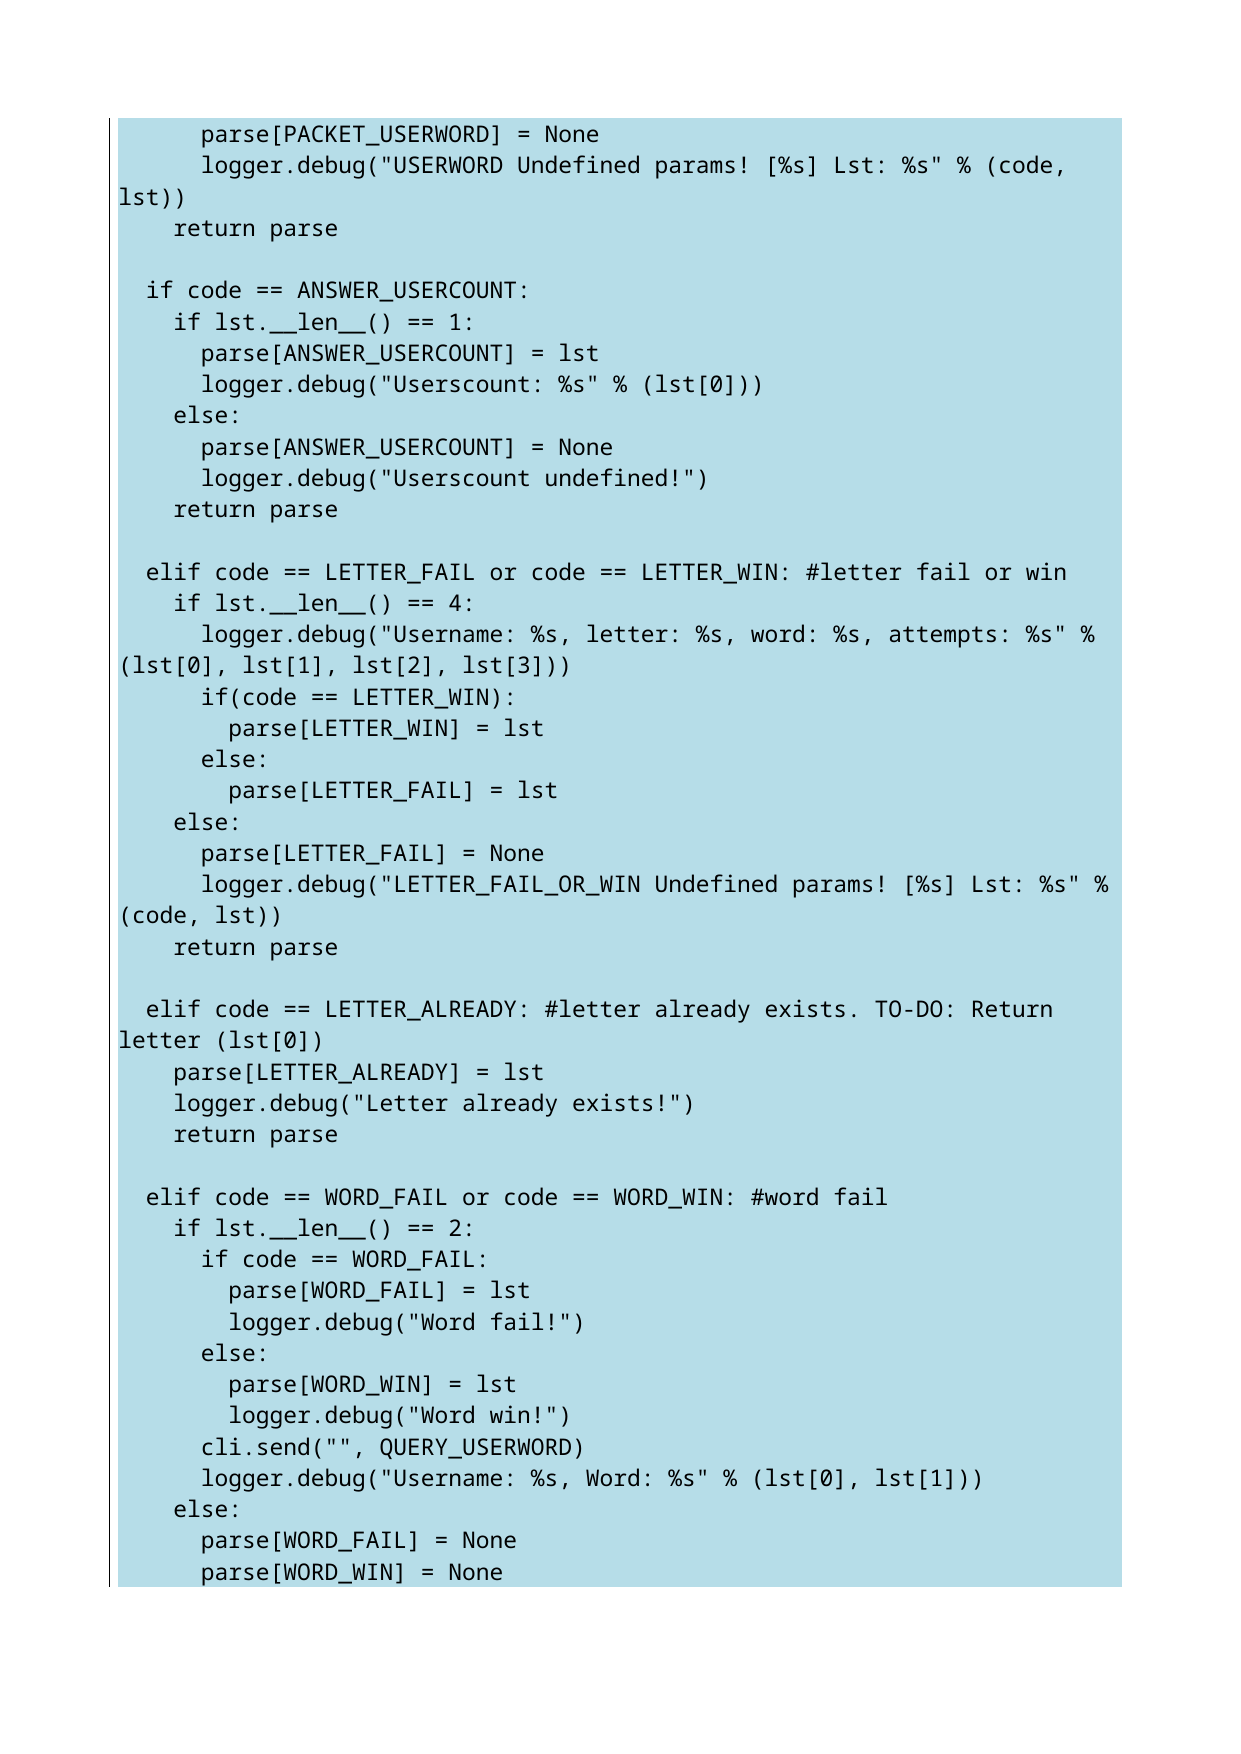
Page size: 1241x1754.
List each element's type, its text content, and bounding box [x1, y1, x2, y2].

text parse[LETTER_FAIL] = lst [118, 774, 1122, 806]
text parse[ANSWER_USERCOUNT] = lst [118, 337, 1122, 368]
text logger.debug("USERWORD Undefined params! [%s] Lst: %s" % (code, lst)) [118, 149, 1122, 212]
text elif code == WORD_FAIL or code == WORD_WIN: #word fail [118, 1181, 1122, 1212]
text parse[LETTER_FAIL] = None [118, 837, 1122, 868]
text else: [118, 806, 1122, 837]
text elif code == LETTER_FAIL or code == LETTER_WIN: #letter fail or win [118, 556, 1122, 587]
text logger.debug("Word fail!") [118, 1306, 1122, 1337]
text return parse [118, 931, 1122, 962]
text if lst.__len__() == 2: [118, 1212, 1122, 1243]
text if lst.__len__() == 4: [118, 587, 1122, 618]
text else: [118, 743, 1122, 774]
text if code == ANSWER_USERCOUNT: [118, 274, 1122, 306]
text return parse [118, 493, 1122, 524]
text parse[WORD_WIN] = lst [118, 1368, 1122, 1399]
text else: [118, 1337, 1122, 1368]
text logger.debug("Username: %s, Word: %s" % (lst[0], lst[1])) [118, 1462, 1122, 1493]
text else: [118, 1493, 1122, 1524]
text logger.debug("LETTER_FAIL_OR_WIN Undefined params! [%s] Lst: %s" % (code, lst)) [118, 868, 1122, 931]
text return parse [118, 1118, 1122, 1149]
text parse[LETTER_ALREADY] = lst [118, 1056, 1122, 1087]
text parse[WORD_FAIL] = None [118, 1524, 1122, 1556]
text else: [118, 399, 1122, 431]
text parse[WORD_WIN] = None [118, 1556, 1122, 1587]
text logger.debug("Userscount undefined!") [118, 462, 1122, 493]
text if lst.__len__() == 1: [118, 306, 1122, 337]
text logger.debug("Letter already exists!") [118, 1087, 1122, 1118]
text parse[WORD_FAIL] = lst [118, 1274, 1122, 1306]
text elif code == LETTER_ALREADY: #letter already exists. TO-DO: Return letter (lst[0]) [118, 993, 1122, 1056]
text logger.debug("Word win!") [118, 1399, 1122, 1431]
text parse[PACKET_USERWORD] = None [118, 118, 1122, 149]
text return parse [118, 212, 1122, 243]
text parse[ANSWER_USERCOUNT] = None [118, 431, 1122, 462]
text logger.debug("Username: %s, letter: %s, word: %s, attempts: %s" % (lst[0], lst[1], lst[2], lst[3])) [118, 618, 1122, 681]
text if(code == LETTER_WIN): [118, 681, 1122, 712]
text logger.debug("Userscount: %s" % (lst[0])) [118, 368, 1122, 399]
text if code == WORD_FAIL: [118, 1243, 1122, 1274]
text cli.send("", QUERY_USERWORD) [118, 1431, 1122, 1462]
text parse[LETTER_WIN] = lst [118, 712, 1122, 743]
